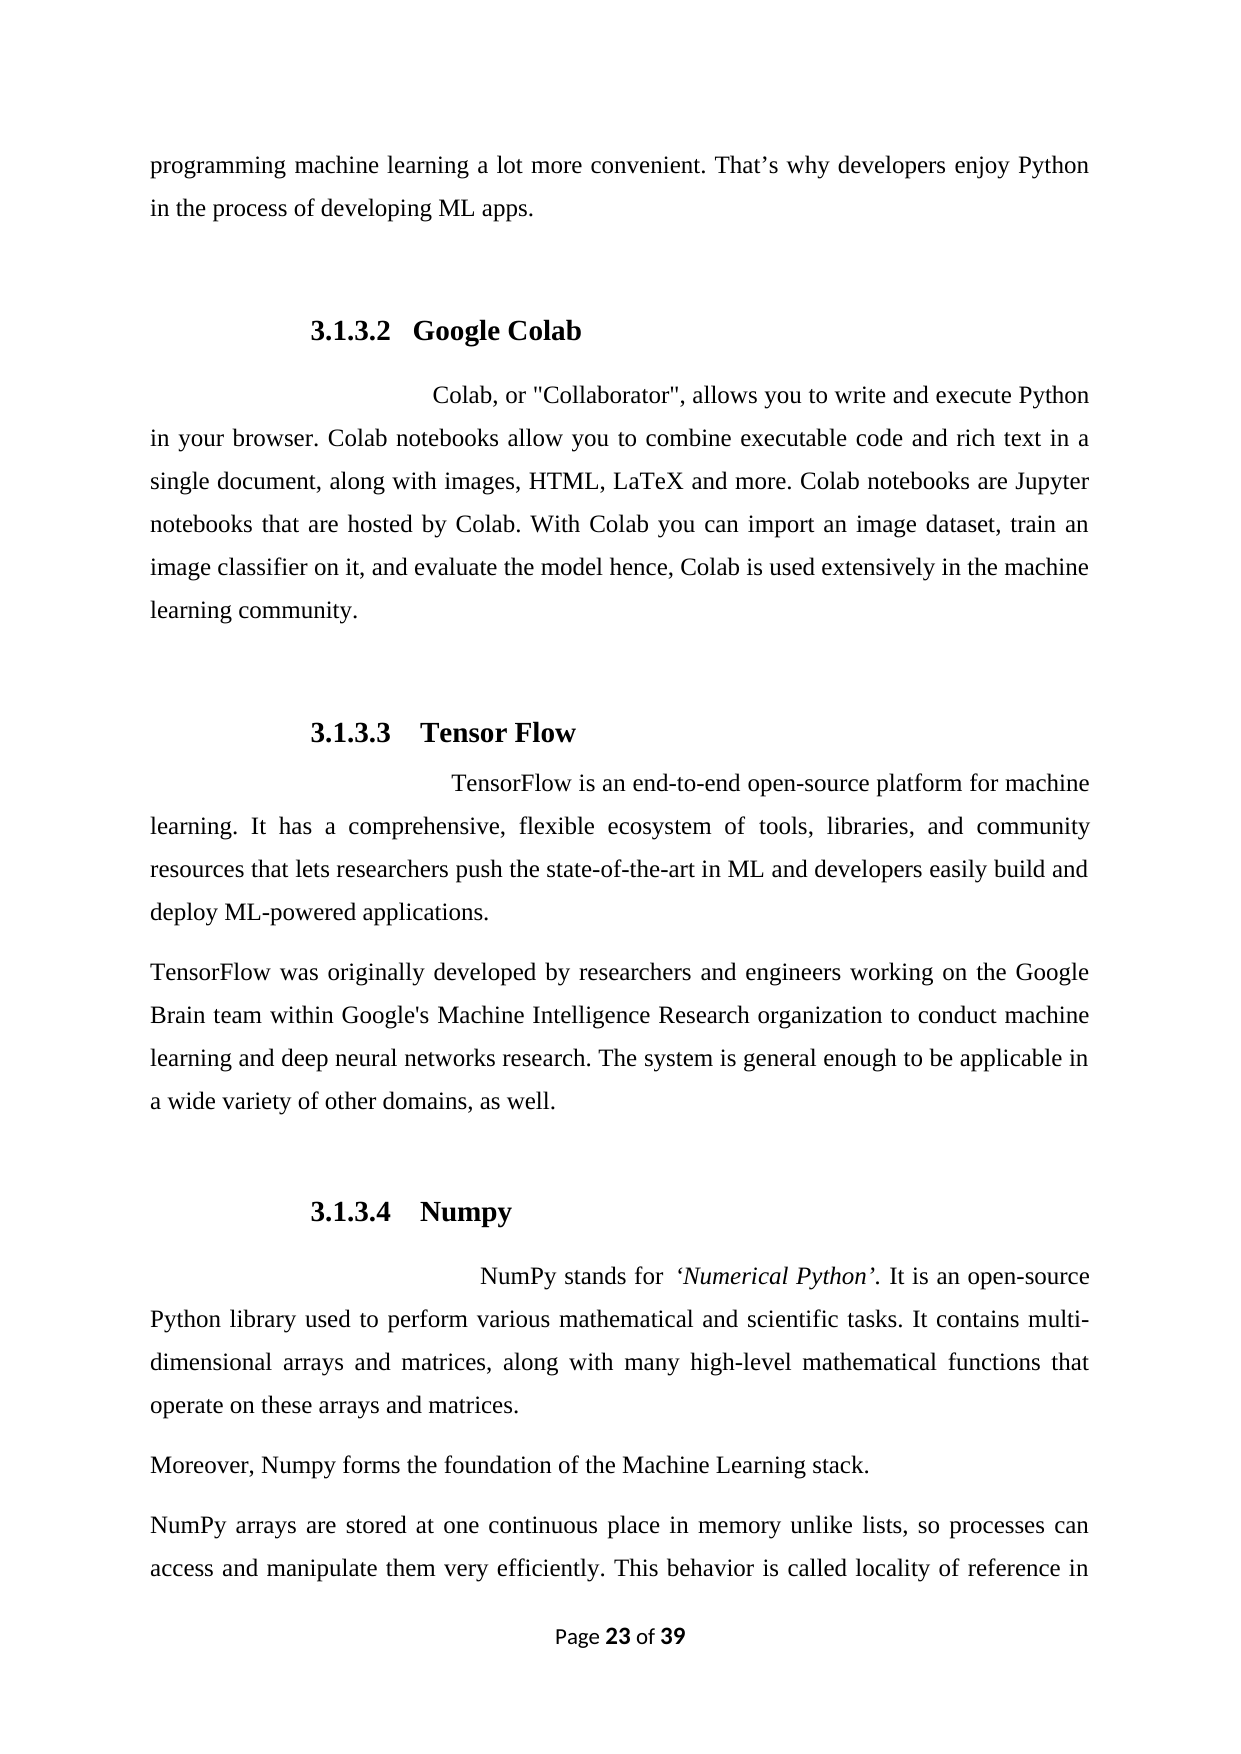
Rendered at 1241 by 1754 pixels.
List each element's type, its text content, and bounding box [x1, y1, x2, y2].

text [150, 150, 1090, 222]
text 3.1.3.4 Numpy [150, 1194, 1090, 1227]
text TensorFlow is an end-to-end open-source platform for machine learning. It has a comprehensive, flexible ecosystem of tools, libraries, and community resources that lets researchers push the state-of-the-art in ML and developers easily build and deploy ML-powered applications. [150, 768, 1090, 926]
text NumPy stands for ‘Numerical Python’. It is an open-source Python library used to perform various mathematical and scientific tasks. It contains multi-dimensional arrays and matrices, along with many high-level mathematical functions that operate on these arrays and matrices. [150, 1261, 1090, 1419]
text Moreover, Numpy forms the foundation of the Machine Learning stack. [150, 1450, 1090, 1479]
text 3.1.3.3 Tensor Flow [150, 715, 1090, 748]
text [150, 1510, 1090, 1582]
text 3.1.3.2 Google Colab [150, 313, 1090, 346]
text Colab, or "Collaborator", allows you to write and execute Python in your browser. Colab notebooks allow you to combine executable code and rich text in a single document, along with images, HTML, LaTeX and more. Colab notebooks are Jupyter notebooks that are hosted by Colab. With Colab you can import an image dataset, train an image classifier on it, and evaluate the model hence, Colab is used extensively in the machine learning community. [150, 380, 1090, 624]
text TensorFlow was originally developed by researchers and engineers working on the Google Brain team within Google's Machine Intelligence Research organization to conduct machine learning and deep neural networks research. The system is general enough to be applicable in a wide variety of other domains, as well. [150, 957, 1090, 1115]
